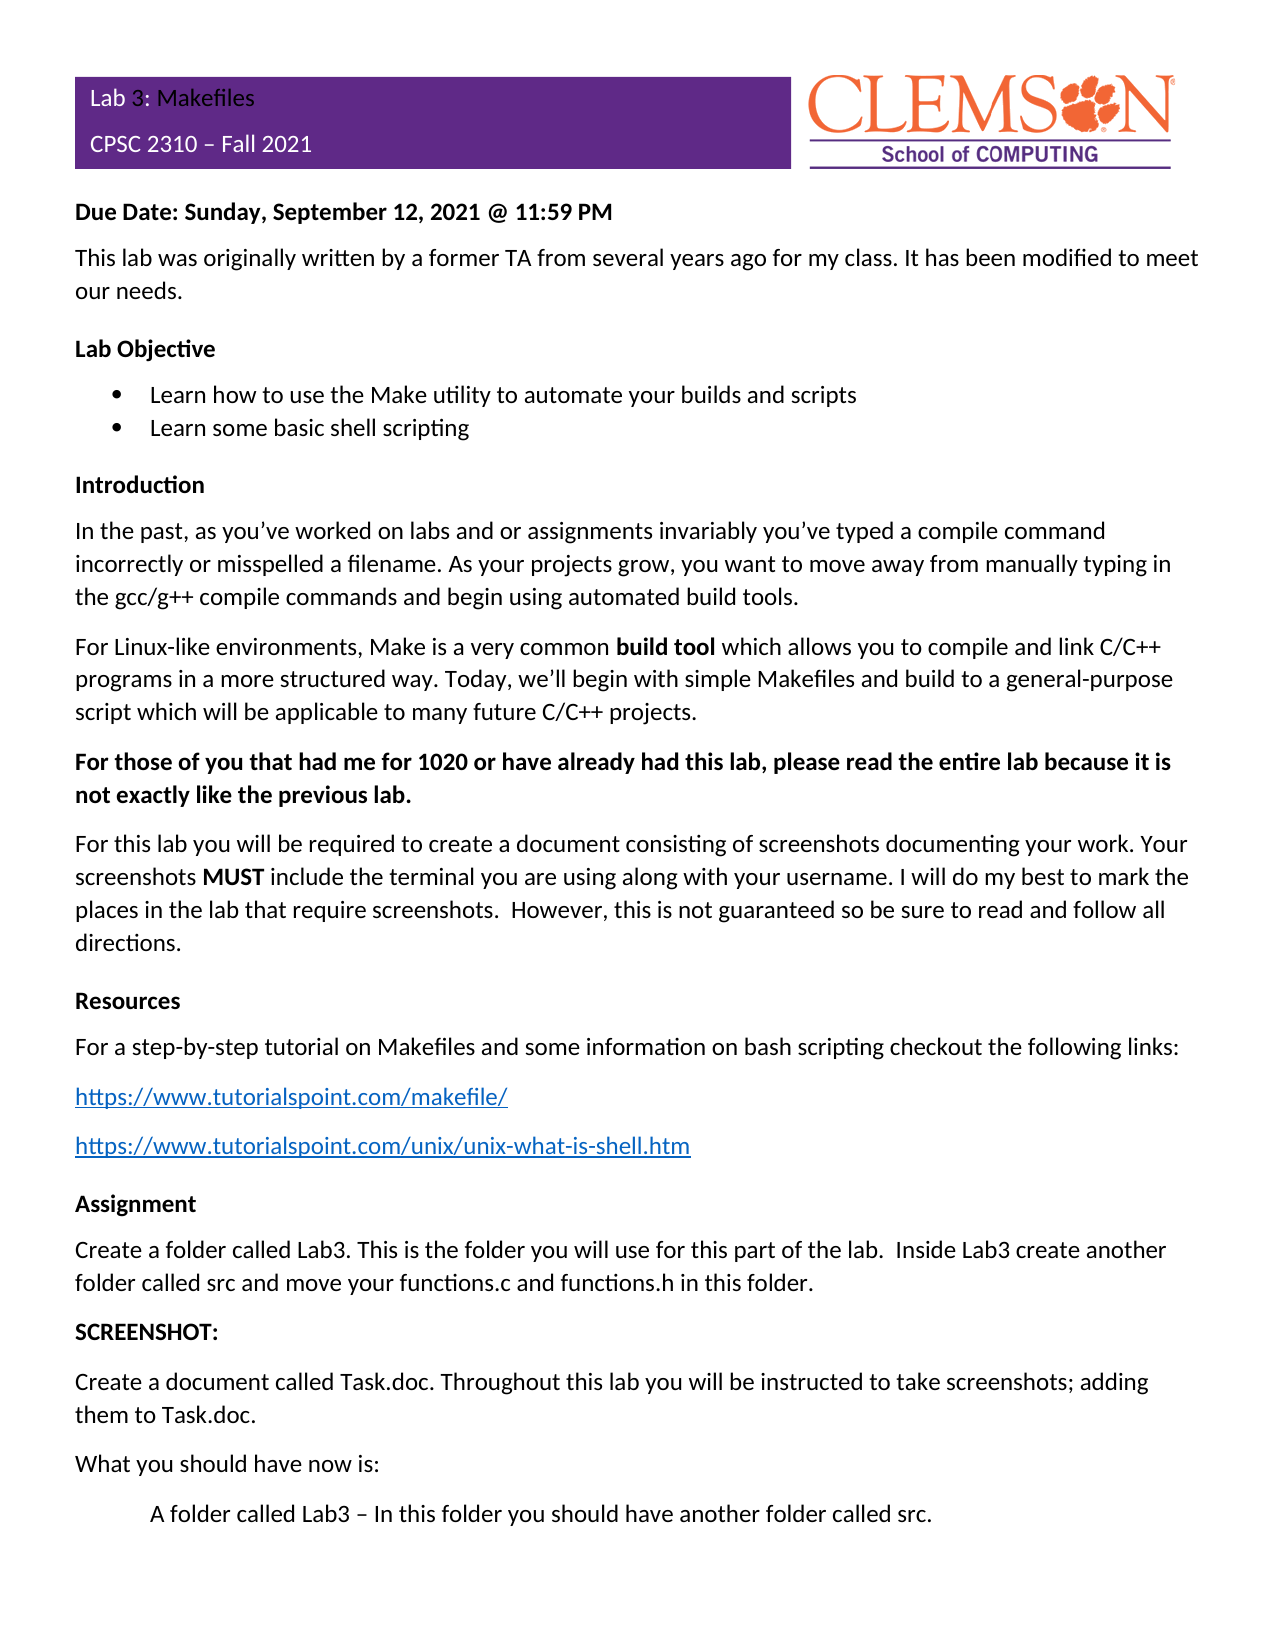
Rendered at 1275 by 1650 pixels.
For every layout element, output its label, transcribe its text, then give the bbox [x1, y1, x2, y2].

text https://www.tutorialspoint.com/unix/unix-what-is-shell.htm [75, 1130, 1200, 1161]
subtitle Introduction [75, 469, 1200, 500]
text What you should have now is: [75, 1448, 1200, 1479]
text https://www.tutorialspoint.com/makefile/ [75, 1081, 1200, 1111]
text Create a folder called Lab3. This is the folder you will use for this part of the lab. Inside Lab3 create another folder called src and move your functions.c and functions.h in this folder. [75, 1234, 1200, 1297]
text A folder called Lab3 – In this folder you should have another folder called src. [75, 1498, 1200, 1528]
picture [808, 75, 1176, 169]
list Learn some basic shell scripting [112, 412, 1200, 442]
text For those of you that had me for 1020 or have already had this lab, please read the entire lab because it is not exactly like the previous lab. [75, 746, 1200, 809]
subtitle Lab Objective [75, 333, 1200, 363]
text In the past, as you’ve worked on labs and or assignments invariably you’ve typed a compile command incorrectly or misspelled a filename. As your projects grow, you want to move away from manually typing in the gcc/g++ compile commands and begin using automated build tools. [75, 515, 1200, 612]
text For Linux-like environments, Make is a very common build tool which allows you to compile and link C/C++ programs in a more structured way. Today, we’ll begin with simple Makefiles and build to a general-purpose script which will be applicable to many future C/C++ projects. [75, 631, 1200, 727]
text For this lab you will be required to create a document consisting of screenshots documenting your work. Your screenshots MUST include the terminal you are using along with your username. I will do my best to mark the places in the lab that require screenshots. However, this is not guaranteed so be sure to read and follow all directions. [75, 829, 1200, 958]
text SCREENSHOT: [75, 1316, 1200, 1347]
text Create a document called Task.doc. Throughout this lab you will be instructed to take screenshots; adding them to Task.doc. [75, 1366, 1200, 1429]
list Learn how to use the Make utility to automate your builds and scripts [112, 379, 1200, 409]
text This lab was originally written by a former TA from several years ago for my class. It has been modified to meet our needs. [75, 242, 1200, 306]
subtitle Assignment [75, 1188, 1200, 1219]
text For a step-by-step tutorial on Makefiles and some information on bash scripting checkout the following links: [75, 1031, 1200, 1062]
subtitle Resources [75, 985, 1200, 1016]
subtitle Due Date: @ 11:59 PM [75, 196, 1200, 227]
